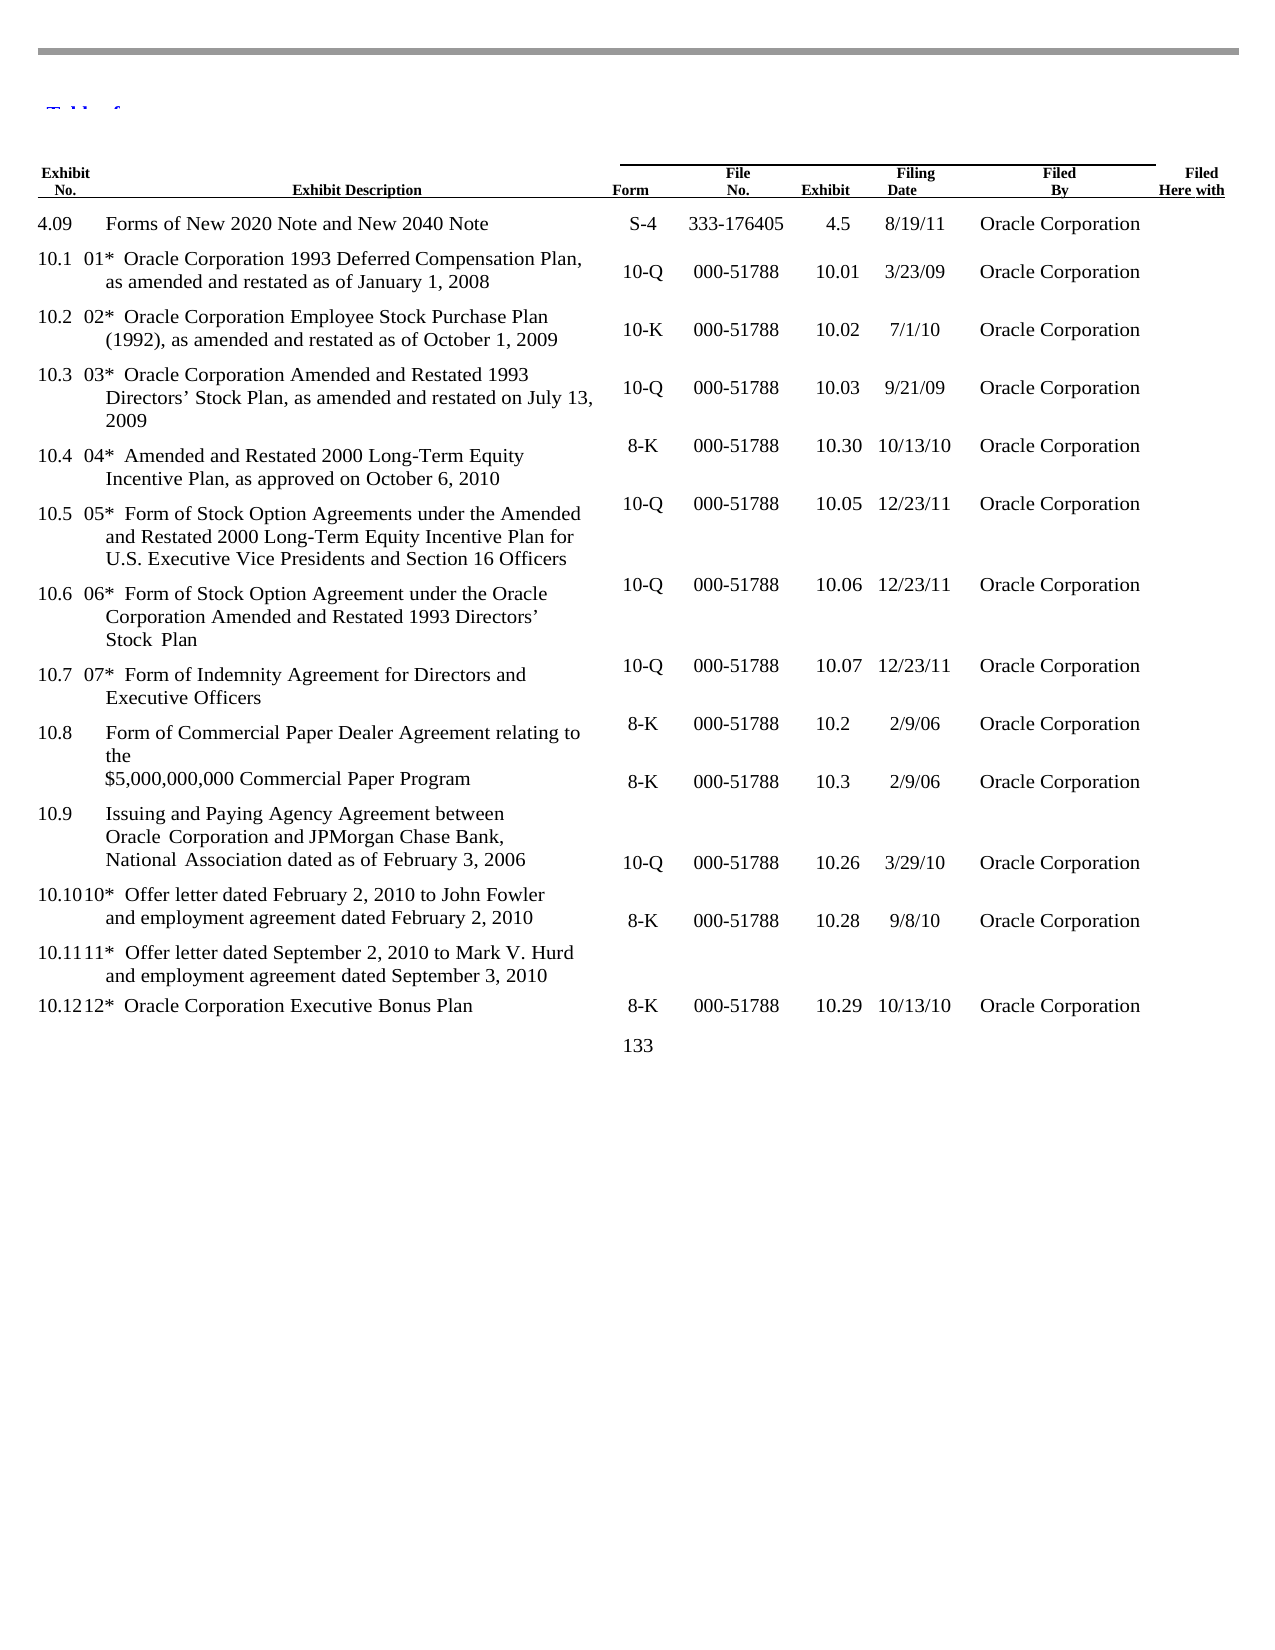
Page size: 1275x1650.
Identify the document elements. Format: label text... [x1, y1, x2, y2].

text No. Exhibit Description Form No. Exhibit Date By Here with [37, 182, 1232, 199]
list 01* Oracle Corporation 1993 Deferred Compensation Plan, as amended and restated as of January 1, 2008 [37, 247, 584, 293]
list 03* Oracle Corporation Amended and Restated 1993 Directors’ Stock Plan, as amended and restated on July 13, 2009 [37, 363, 593, 431]
text 133 [568, 1034, 708, 1057]
list 04* Amended and Restated 2000 Long-Term Equity Incentive Plan, as approved on October 6, 2010 [37, 444, 562, 489]
text 8-K 000-51788 10.30 10/13/10 Oracle Corporation [628, 434, 1254, 457]
text Filed [1043, 164, 1076, 182]
list Issuing and Paying Agency Agreement between Oracle Corporation and JPMorgan Chase Bank, National Association dated as of February 3, 2006 [37, 802, 562, 871]
text $5,000,000,000 Commercial Paper Program [23, 767, 552, 790]
text 10-Q 000-51788 10.07 12/23/11 Oracle Corporation [622, 654, 1254, 677]
list 02* Oracle Corporation Employee Stock Purchase Plan (1992), as amended and restated as of October 1, 2009 [37, 305, 593, 351]
text Filed [1185, 164, 1254, 182]
text 10-Q 000-51788 10.26 3/29/10 Oracle Corporation [622, 851, 1254, 874]
text File [726, 164, 751, 182]
text Filing [896, 164, 935, 182]
text 10-Q 000-51788 10.03 9/21/09 Oracle Corporation [622, 376, 1254, 399]
text 10-Q 000-51788 10.06 12/23/11 Oracle Corporation [622, 573, 1254, 596]
list 07* Form of Indemnity Agreement for Directors and Executive Officers [37, 663, 593, 709]
text 8-K 000-51788 10.2 2/9/06 Oracle Corporation [628, 712, 1254, 735]
list 10* Offer letter dated February 2, 2010 to John Fowler and employment agreement dated February 2, 2010 [37, 883, 558, 928]
text 10-Q 000-51788 10.01 3/23/09 Oracle Corporation [622, 260, 1254, 283]
list 12* Oracle Corporation Executive Bonus Plan 8-K 000-51788 10.29 10/13/10 Oracle Corporation [37, 994, 1254, 1017]
text 8-K 000-51788 10.28 9/8/10 Oracle Corporation [628, 909, 1254, 932]
text 8-K 000-51788 10.3 2/9/06 Oracle Corporation [628, 770, 1254, 793]
text Exhibit [41, 164, 90, 182]
list 05* Form of Stock Option Agreements under the Amended and Restated 2000 Long-Term Equity Incentive Plan for U.S. Executive Vice Presidents and Section 16 Officers [37, 502, 589, 570]
list 06* Form of Stock Option Agreement under the Oracle Corporation Amended and Restated 1993 Directors’ Stock Plan [37, 582, 589, 651]
list Form of Commercial Paper Dealer Agreement relating to the [37, 721, 608, 767]
text 10-Q 000-51788 10.05 12/23/11 Oracle Corporation [622, 492, 1254, 515]
text 4.09 Forms of New 2020 Note and New 2040 Note S-4 333-176405 4.5 8/19/11 Oracle Corporation [37, 212, 1212, 235]
text 10-K 000-51788 10.02 7/1/10 Oracle Corporation [622, 318, 1254, 341]
list 11* Offer letter dated September 2, 2010 to Mark V. Hurd and employment agreement dated September 3, 2010 [37, 941, 587, 987]
